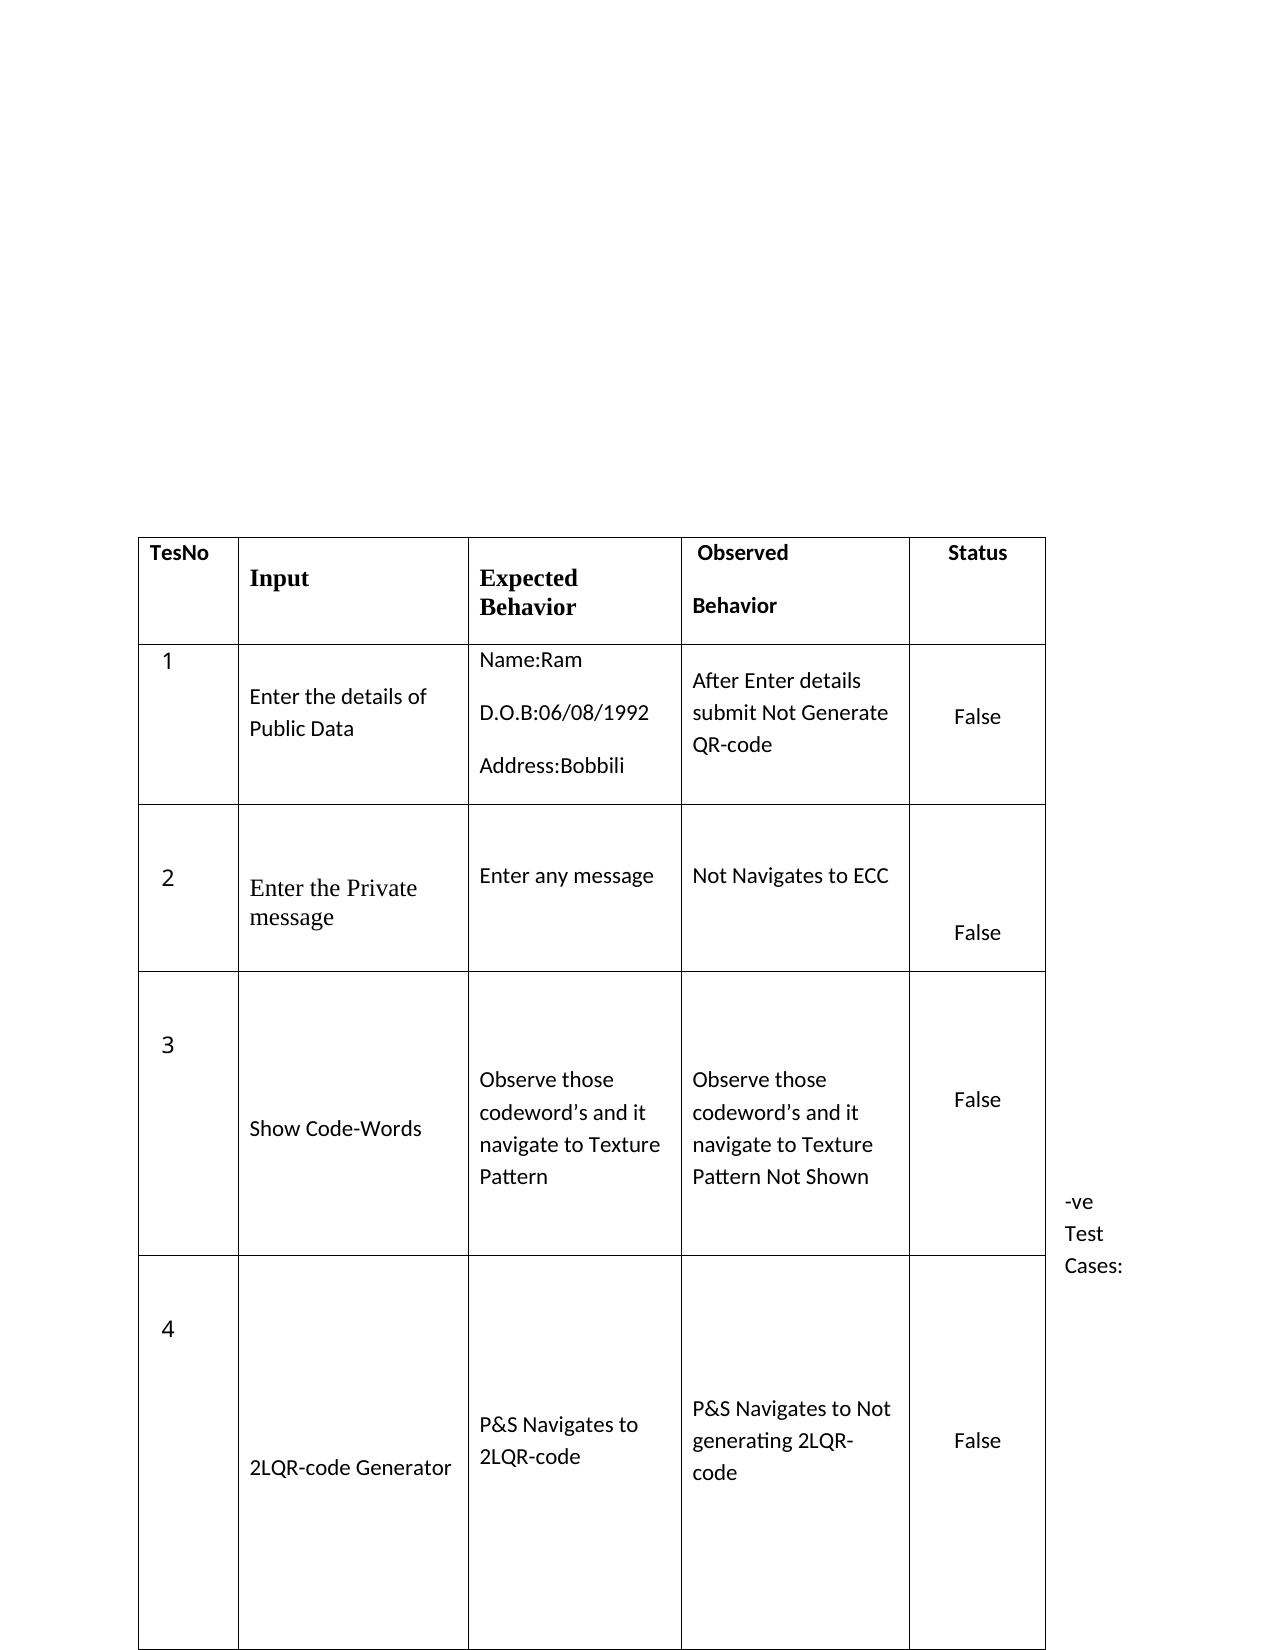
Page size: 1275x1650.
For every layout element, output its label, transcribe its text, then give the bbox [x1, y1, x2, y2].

table_cell 2LQR-code Generator [239, 1256, 468, 1649]
table_header Observed Behavior [682, 538, 909, 644]
table_cell False [910, 1256, 1045, 1649]
text -ve Test Cases: [1046, 1187, 1125, 1279]
table_header Status [910, 538, 1045, 644]
table_cell False [910, 645, 1045, 804]
table_cell P&S Navigates to Not generating 2LQR-code [682, 1256, 909, 1649]
table_cell Observe those codeword’s and it navigate to Texture Pattern [469, 972, 681, 1255]
table_cell 4 [139, 1256, 238, 1649]
table_header Expected Behavior [469, 538, 681, 644]
table_cell Enter the details of Public Data [239, 645, 468, 804]
table_cell Enter any message [469, 805, 681, 971]
table_cell Name:Ram D.O.B:06/08/1992 Address:Bobbili [469, 645, 681, 804]
table_cell 1 [139, 645, 238, 804]
table_cell 2 [139, 805, 238, 971]
table_cell Observe those codeword’s and it navigate to Texture Pattern Not Shown [682, 972, 909, 1255]
table_cell P&S Navigates to 2LQR-code [469, 1256, 681, 1649]
table_cell 3 [139, 972, 238, 1255]
table_cell False [910, 972, 1045, 1255]
table_cell Not Navigates to ECC [682, 805, 909, 971]
table_cell Show Code-Words [239, 972, 468, 1255]
table_cell Enter the Private message [239, 805, 468, 971]
table_cell False [910, 805, 1045, 971]
table_cell After Enter details submit Not Generate QR-code [682, 645, 909, 804]
table_header Input [239, 538, 468, 644]
table_header TesNo [139, 538, 238, 644]
